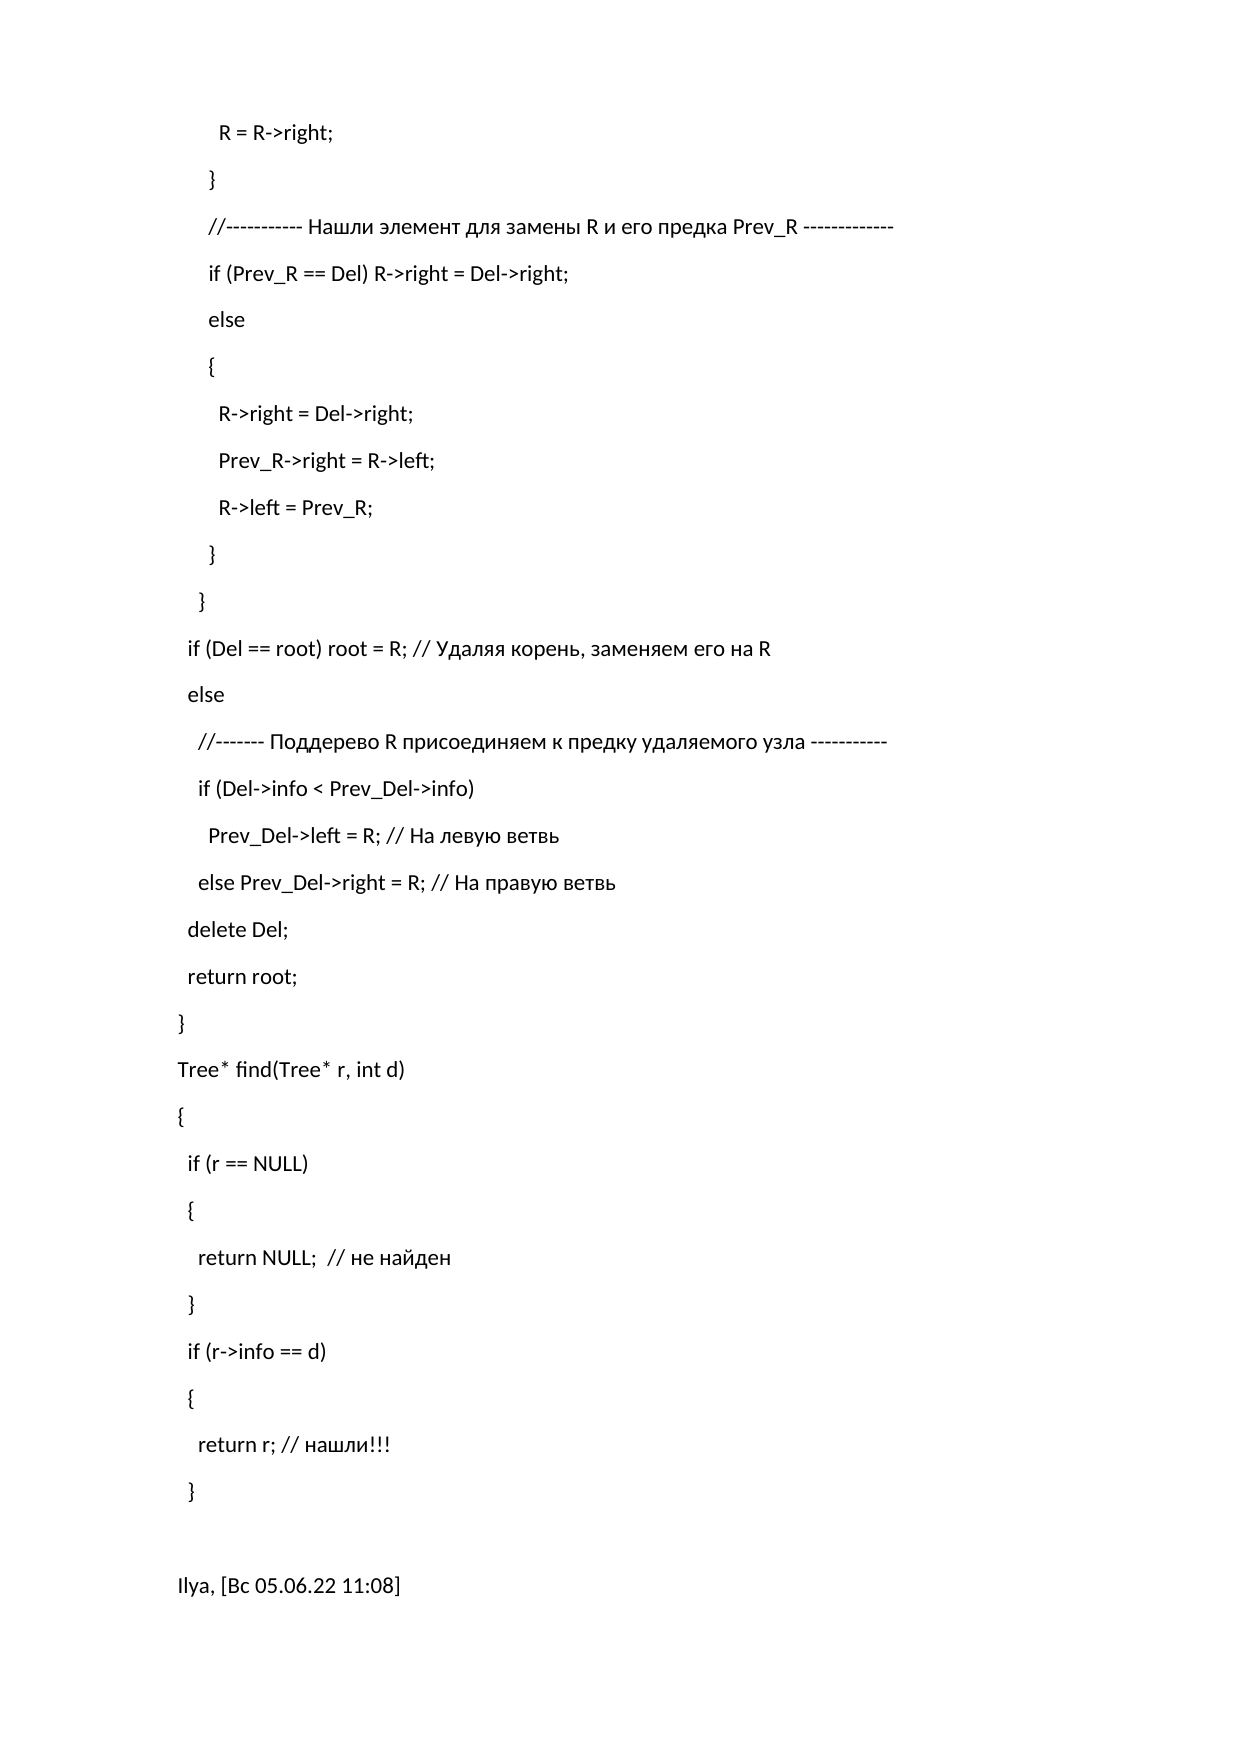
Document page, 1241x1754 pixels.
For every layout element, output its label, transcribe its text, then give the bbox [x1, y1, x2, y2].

text //----------- Нашли элемент для замены R и его предка Prev_R ------------- [177, 212, 1152, 240]
text { [177, 1384, 1152, 1412]
text //------- Поддерево R присоединяем к предку удаляемого узла ----------- [177, 727, 1152, 756]
text { [177, 1102, 1152, 1131]
text Prev_R->right = R->left; [177, 446, 1152, 474]
text } [177, 540, 1152, 568]
text else Prev_Del->right = R; // На правую ветвь [177, 868, 1152, 896]
text return NULL; // не найден [177, 1243, 1152, 1271]
text else [177, 306, 1152, 334]
text } [177, 1009, 1152, 1037]
text { [177, 352, 1152, 381]
text if (Del->info < Prev_Del->info) [177, 774, 1152, 802]
text R->left = Prev_R; [177, 493, 1152, 521]
text else [177, 681, 1152, 709]
text Ilya, [Вс 05.06.22 11:08] [177, 1571, 1152, 1599]
text } [177, 587, 1152, 615]
text } [177, 1477, 1152, 1506]
text } [177, 165, 1152, 193]
text Prev_Del->left = R; // На левую ветвь [177, 821, 1152, 849]
text { [177, 1196, 1152, 1224]
text delete Del; [177, 915, 1152, 943]
text R->right = Del->right; [177, 399, 1152, 427]
text return root; [177, 962, 1152, 990]
text if (Del == root) root = R; // Удаляя корень, заменяем его на R [177, 634, 1152, 662]
text if (r->info == d) [177, 1337, 1152, 1365]
text R = R->right; [177, 118, 1152, 146]
text return r; // нашли!!! [177, 1431, 1152, 1459]
text Tree* find(Tree* r, int d) [177, 1056, 1152, 1084]
text } [177, 1290, 1152, 1318]
text if (Prev_R == Del) R->right = Del->right; [177, 259, 1152, 287]
text if (r == NULL) [177, 1149, 1152, 1177]
